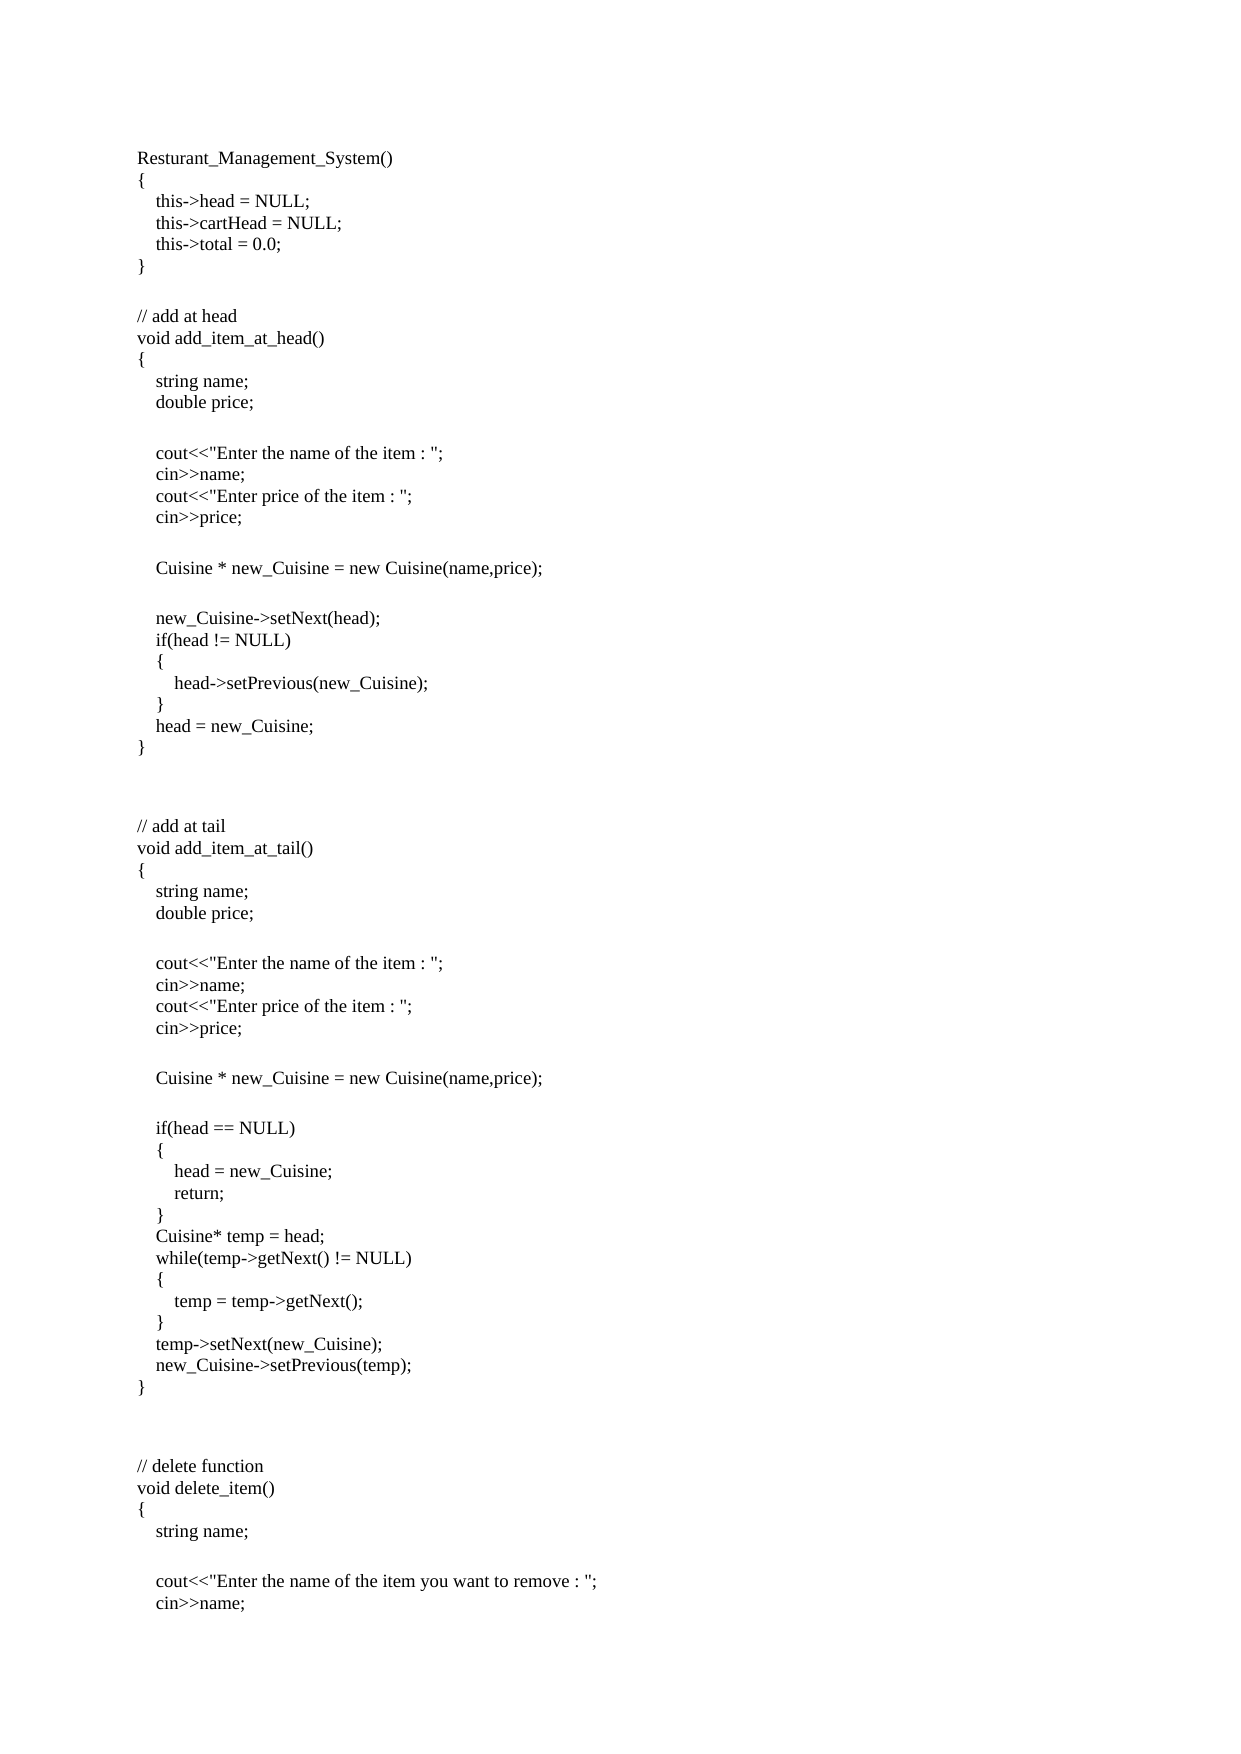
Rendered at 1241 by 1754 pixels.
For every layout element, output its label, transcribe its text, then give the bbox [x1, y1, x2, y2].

text new_Cuisine->setNext(head); [118, 607, 1122, 628]
text string name; [118, 370, 1122, 391]
text return; [118, 1182, 1122, 1203]
text Cuisine * new_Cuisine = new Cuisine(name,price); [118, 557, 1122, 578]
text cin>>name; [118, 973, 1122, 995]
text new_Cuisine->setPrevious(temp); [118, 1354, 1122, 1376]
text double price; [118, 902, 1122, 923]
text this->total = 0.0; [118, 233, 1122, 255]
text // add at tail [118, 815, 1122, 837]
text cout<<"Enter price of the item : "; [118, 995, 1122, 1017]
text cout<<"Enter the name of the item : "; [118, 442, 1122, 463]
text cout<<"Enter the name of the item you want to remove : "; [118, 1570, 1122, 1592]
text { [118, 858, 1122, 880]
text cout<<"Enter the name of the item : "; [118, 952, 1122, 973]
text cin>>price; [118, 1017, 1122, 1038]
text } [118, 693, 1122, 715]
text Cuisine* temp = head; [118, 1225, 1122, 1247]
text head = new_Cuisine; [118, 715, 1122, 736]
text head->setPrevious(new_Cuisine); [118, 672, 1122, 693]
text // add at head [118, 305, 1122, 327]
text head = new_Cuisine; [118, 1160, 1122, 1182]
text this->head = NULL; [118, 190, 1122, 212]
text { [118, 650, 1122, 672]
text cin>>name; [118, 1592, 1122, 1613]
text temp = temp->getNext(); [118, 1290, 1122, 1311]
text } [118, 736, 1122, 758]
text cout<<"Enter price of the item : "; [118, 485, 1122, 506]
text cin>>name; [118, 463, 1122, 485]
text Cuisine * new_Cuisine = new Cuisine(name,price); [118, 1067, 1122, 1088]
text string name; [118, 1520, 1122, 1541]
text double price; [118, 391, 1122, 413]
text { [118, 1139, 1122, 1160]
text { [118, 348, 1122, 370]
text { [118, 168, 1122, 190]
text temp->setNext(new_Cuisine); [118, 1333, 1122, 1354]
text // delete function [118, 1455, 1122, 1477]
text if(head != NULL) [118, 628, 1122, 650]
text } [118, 1311, 1122, 1333]
text void add_item_at_head() [118, 327, 1122, 348]
text } [118, 1376, 1122, 1397]
text { [118, 1498, 1122, 1520]
text } [118, 1203, 1122, 1225]
text while(temp->getNext() != NULL) [118, 1247, 1122, 1268]
text cin>>price; [118, 506, 1122, 528]
text { [118, 1268, 1122, 1290]
text Resturant_Management_System() [118, 147, 1122, 168]
text void delete_item() [118, 1477, 1122, 1498]
text string name; [118, 880, 1122, 902]
text if(head == NULL) [118, 1117, 1122, 1139]
text } [118, 255, 1122, 276]
text this->cartHead = NULL; [118, 212, 1122, 233]
text void add_item_at_tail() [118, 837, 1122, 858]
